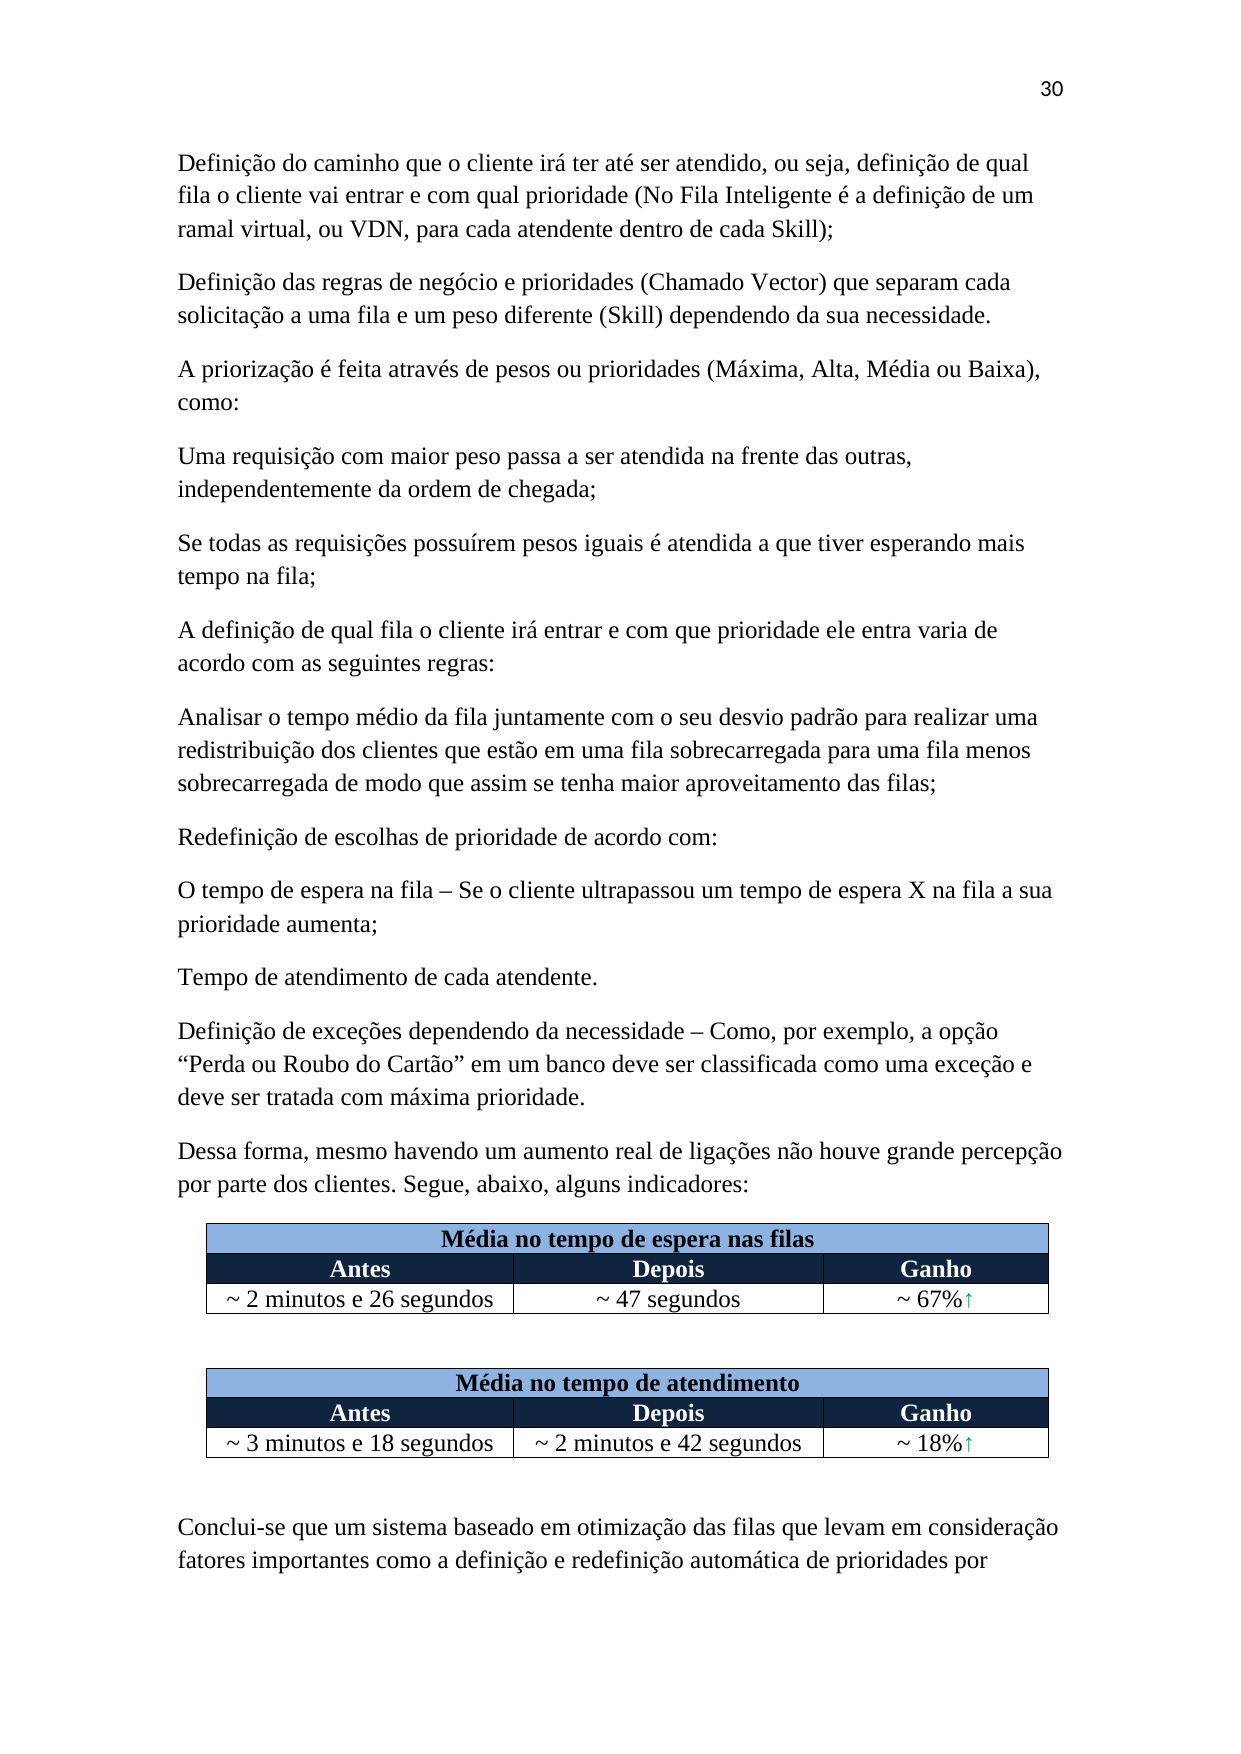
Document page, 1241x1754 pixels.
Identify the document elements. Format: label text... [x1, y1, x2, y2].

table_cell Ganho [824, 1398, 1048, 1427]
table_cell Depois [514, 1254, 823, 1283]
table_cell ~ 3 minutos e 18 segundos [207, 1428, 513, 1457]
table_cell Antes [207, 1398, 513, 1427]
text Definição do caminho que o cliente irá ter até ser atendido, ou seja, definição de qual fila o cliente vai entrar e com qual prioridade (No Fila Inteligente é a definição de um ramal virtual, ou VDN, para cada atendente dentro de cada Skill); [177, 148, 1063, 242]
table_cell ~ 67%↑ [824, 1284, 1048, 1312]
text A definição de qual fila o cliente irá entrar e com que prioridade ele entra varia de acordo com as seguintes regras: [177, 615, 1063, 677]
table_header Média no tempo de espera nas filas [207, 1224, 1048, 1253]
table_cell ~ 2 minutos e 42 segundos [514, 1428, 823, 1457]
table_header Média no tempo de atendimento [207, 1369, 1048, 1397]
text Definição das regras de negócio e prioridades (Chamado Vector) que separam cada solicitação a uma fila e um peso diferente (Skill) dependendo da sua necessidade. [177, 267, 1063, 329]
table_cell Antes [207, 1254, 513, 1283]
text O tempo de espera na fila – Se o cliente ultrapassou um tempo de espera X na fila a sua prioridade aumenta; [177, 876, 1063, 937]
text Definição de exceções dependendo da necessidade – Como, por exemplo, a opção “Perda ou Roubo do Cartão” em um banco deve ser classificada como uma exceção e deve ser tratada com máxima prioridade. [177, 1016, 1063, 1111]
text A priorização é feita através de pesos ou prioridades (Máxima, Alta, Média ou Baixa), como: [177, 354, 1063, 416]
table_cell Ganho [824, 1254, 1048, 1283]
text Uma requisição com maior peso passa a ser atendida na frente das outras, independentemente da ordem de chegada; [177, 441, 1063, 503]
text Dessa forma, mesmo havendo um aumento real de ligações não houve grande percepção por parte dos clientes. Segue, abaixo, alguns indicadores: [177, 1136, 1063, 1198]
text Se todas as requisições possuírem pesos iguais é atendida a que tiver esperando mais tempo na fila; [177, 528, 1063, 590]
table_cell Depois [514, 1398, 823, 1427]
text Tempo de atendimento de cada atendente. [177, 962, 1063, 991]
table_cell ~ 47 segundos [514, 1284, 823, 1312]
text Analisar o tempo médio da fila juntamente com o seu desvio padrão para realizar uma redistribuição dos clientes que estão em uma fila sobrecarregada para uma fila menos sobrecarregada de modo que assim se tenha maior aproveitamento das filas; [177, 702, 1063, 797]
table_cell ~ 18%↑ [824, 1428, 1048, 1457]
table_cell ~ 2 minutos e 26 segundos [207, 1284, 513, 1312]
text Redefinição de escolhas de prioridade de acordo com: [177, 822, 1063, 851]
